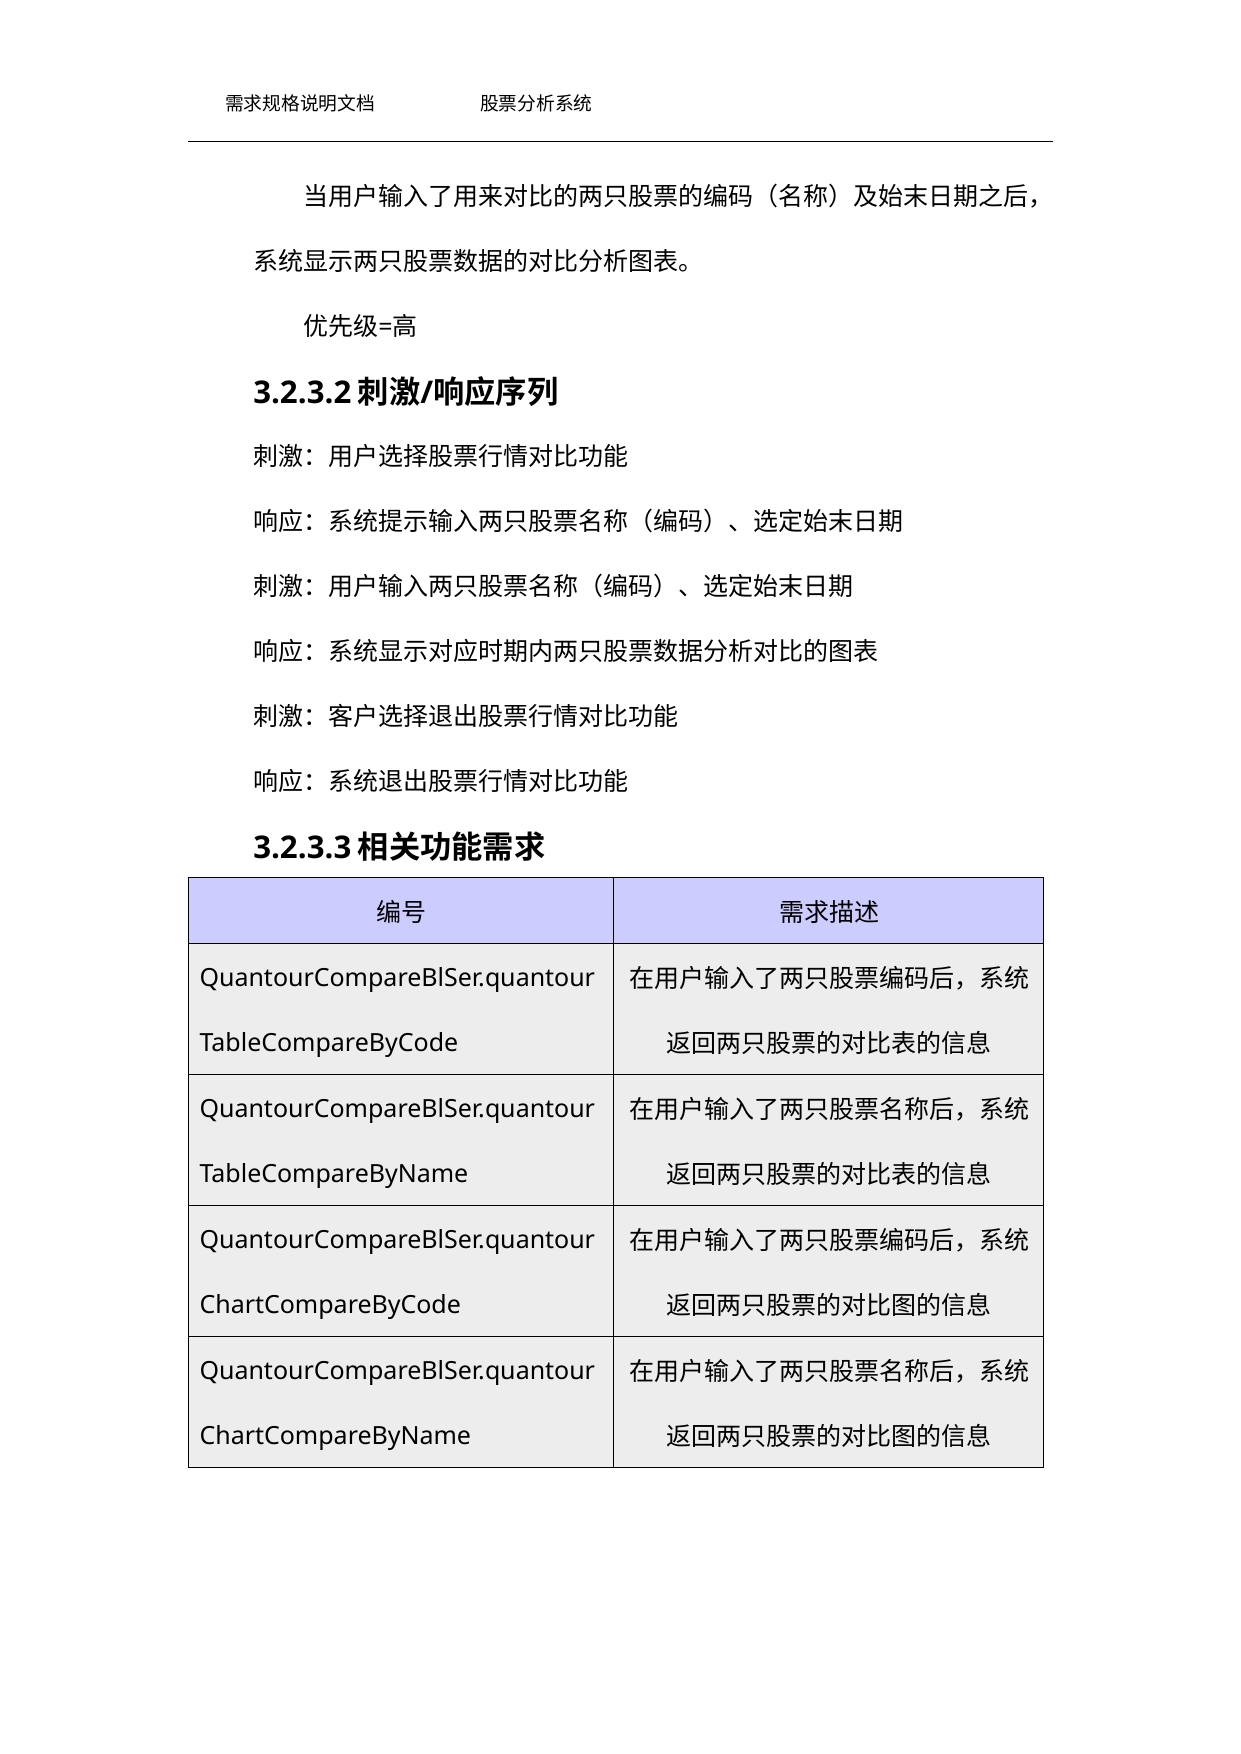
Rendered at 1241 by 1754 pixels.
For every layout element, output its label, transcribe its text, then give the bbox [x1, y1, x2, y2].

table_cell 在用户输入了两只股票名称后，系统返回两只股票的对比表的信息 [614, 1075, 1043, 1205]
text 3.2.3.2刺激/响应序列 [253, 357, 1053, 422]
table_cell QuantourCompareBlSer.quantourTableCompareByCode [189, 944, 613, 1074]
table_cell QuantourCompareBlSer.quantourTableCompareByName [189, 1075, 613, 1205]
table_cell 在用户输入了两只股票编码后，系统返回两只股票的对比图的信息 [614, 1206, 1043, 1336]
table_cell 在用户输入了两只股票名称后，系统返回两只股票的对比图的信息 [614, 1337, 1043, 1467]
text 响应：系统显示对应时期内两只股票数据分析对比的图表 [253, 617, 1053, 682]
table_cell QuantourCompareBlSer.quantourChartCompareByCode [189, 1206, 613, 1336]
text 响应：系统提示输入两只股票名称（编码）、选定始末日期 [253, 487, 1053, 552]
text 当用户输入了用来对比的两只股票的编码（名称）及始末日期之后，系统显示两只股票数据的对比分析图表。 [253, 162, 1053, 292]
text 优先级=高 [253, 292, 1053, 357]
table_header 需求描述 [614, 878, 1043, 943]
text 刺激：客户选择退出股票行情对比功能 [253, 682, 1053, 747]
table_cell 在用户输入了两只股票编码后，系统返回两只股票的对比表的信息 [614, 944, 1043, 1074]
text 刺激：用户选择股票行情对比功能 [253, 422, 1053, 487]
table_header 编号 [189, 878, 613, 943]
text 3.2.3.3相关功能需求 [253, 812, 1053, 877]
table_cell QuantourCompareBlSer.quantourChartCompareByName [189, 1337, 613, 1467]
text 响应：系统退出股票行情对比功能 [253, 747, 1053, 812]
text 刺激：用户输入两只股票名称（编码）、选定始末日期 [253, 552, 1053, 617]
